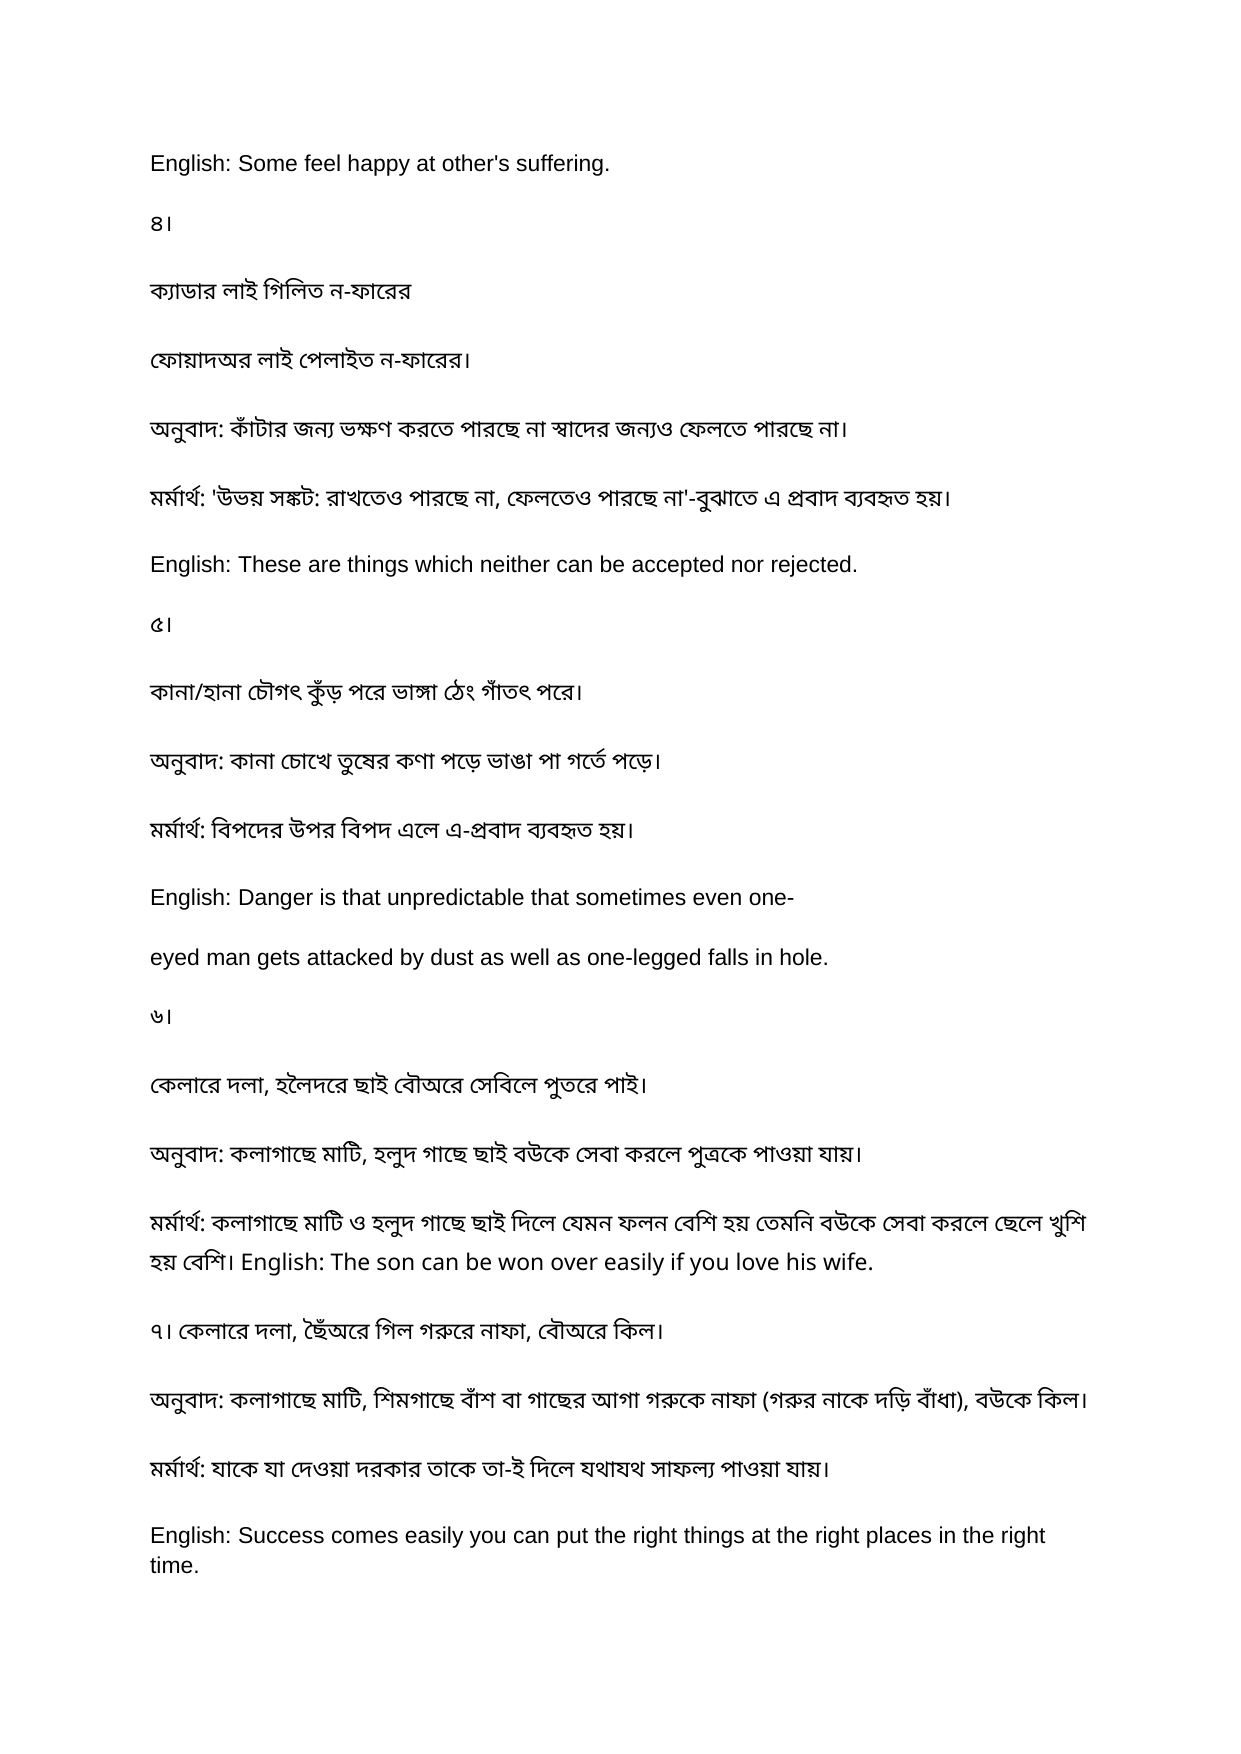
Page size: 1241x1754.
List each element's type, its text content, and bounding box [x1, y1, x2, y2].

text মর্মার্থ: যাকে যা দেওয়া দরকার তাকে তা-ই দিলে যথাযথ সাফল্য পাওয়া যায়। [150, 1453, 1090, 1487]
text অনুবাদ: কলাগাছে মাটি, হলুদ গাছে ছাই বউকে সেবা করলে পুত্রকে পাওয়া যায়। [150, 1138, 1090, 1172]
text ৭। কেলারে দলা, ছৈঁঅরে গিল গরুরে নাফা, বৌঅরে কিল। [150, 1314, 1090, 1348]
text কেলারে দলা, হলৈদরে ছাই বৌঅরে সেবিলে পুতরে পাই। [150, 1069, 1090, 1103]
text মর্মার্থ: বিপদের উপর বিপদ এলে এ-প্রবাদ ব্যবহৃত হয়। [150, 814, 1090, 848]
text English: These are things which neither can be accepted nor rejected. [150, 551, 1090, 578]
text ৫। [150, 612, 1090, 642]
text ফোয়াদঅর লাই পেলাইত ন-ফারের। [150, 344, 1090, 378]
text কানা/হানা চৌগৎ কুঁড় পরে ভাঙ্গা ঠেং গাঁতৎ পরে। [150, 676, 1090, 710]
text ৪। [150, 210, 1090, 240]
text অনুবাদ: কাঁটার জন্য ভক্ষণ করতে পারছে না স্বাদের জন্যও ফেলতে পারছে না। [150, 413, 1090, 447]
text মর্মার্থ: কলাগাছে মাটি ও হলুদ গাছে ছাই দিলে যেমন ফলন বেশি হয় তেমনি বউকে সেবা করলে ছেলে খুশি হয় বেশি। English: The son can be won over easily if you love his wife. [150, 1207, 1090, 1279]
text ক্যাডার লাই গিলিত ন-ফারের [150, 275, 1090, 309]
text English: Success comes easily you can put the right things at the right places in the right time. [150, 1522, 1090, 1578]
text eyed man gets attacked by dust as well as one-legged falls in hole. [150, 944, 1090, 970]
text ৬। [150, 1004, 1090, 1034]
text English: Some feel happy at other's suffering. [150, 150, 1090, 176]
text অনুবাদ: কলাগাছে মাটি, শিমগাছে বাঁশ বা গাছের আগা গরুকে নাফা (গরুর নাকে দড়ি বাঁধা), বউকে কিল। [150, 1384, 1090, 1417]
text অনুবাদ: কানা চোখে তুষের কণা পড়ে ভাঙা পা গর্তে পড়ে। [150, 745, 1090, 779]
text মর্মার্থ: 'উভয় সঙ্কট: রাখতেও পারছে না, ফেলতেও পারছে না'-বুঝাতে এ প্রবাদ ব্যবহৃত হয়। [150, 482, 1090, 516]
text English: Danger is that unpredictable that sometimes even one- [150, 883, 1090, 910]
